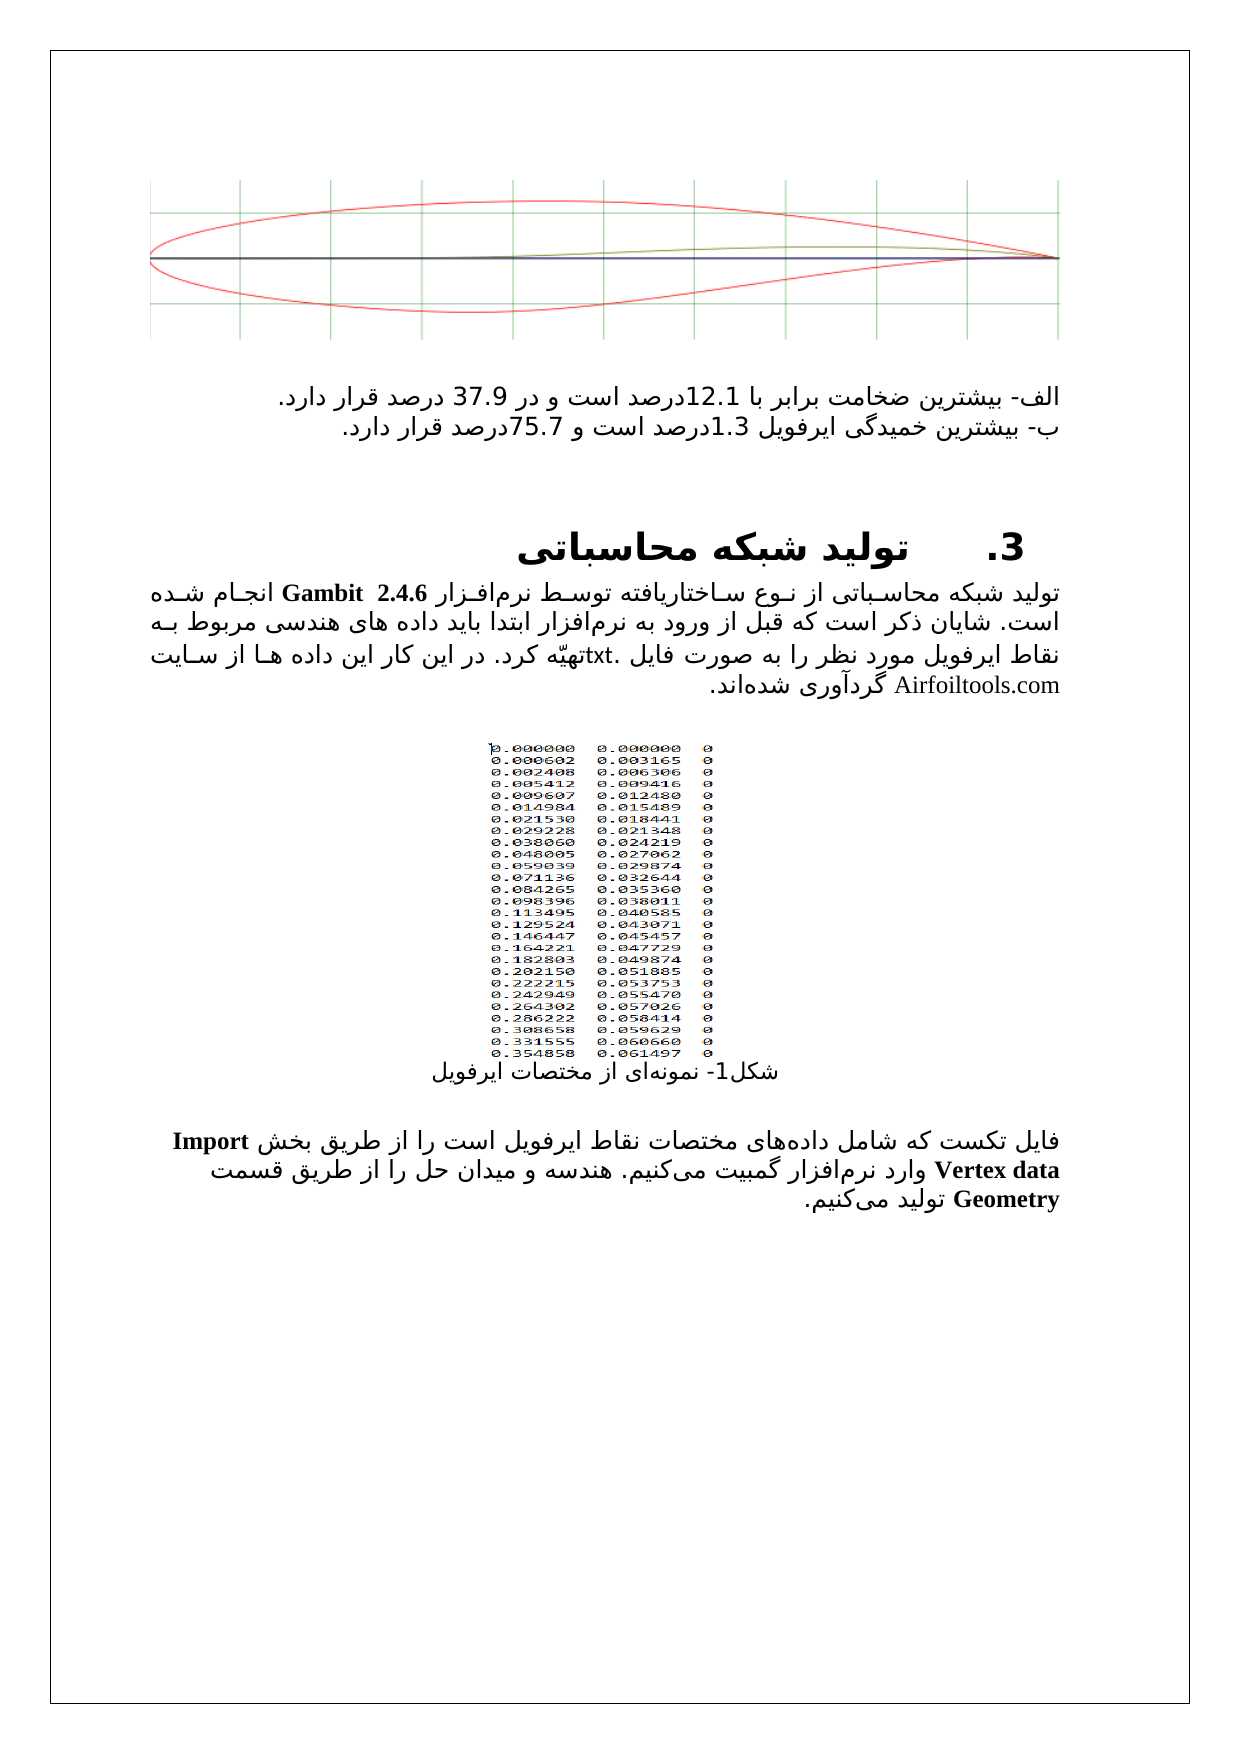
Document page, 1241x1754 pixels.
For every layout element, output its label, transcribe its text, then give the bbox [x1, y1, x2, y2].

text تولید شبکه محاسباتی از نوع ساختاریافته توسط نرم‌افزار Gambit 2.4.6 انجام شده است. شایان ذکر است که قبل از ورود به نرم‌افزار ابتدا باید داده های هندسی مربوط به نقاط ایرفویل مورد نظر را به صورت فایل .txtتهیّه کرد. در این کار این داده ها از سایت Airfoiltools.com گردآوری شده‌اند. [150, 578, 1060, 700]
text فایل تکست که شامل داده‌های مختصات نقاط ایرفویل است را از طریق بخش Import Vertex data وارد نرم‌افزار گمبیت می‌کنیم. هندسه و میدان حل را از طریق قسمت Geometry تولید می‌کنیم. [150, 1126, 1060, 1214]
text الف- بیشترین ضخامت برابر با 12.1درصد است و در 37.9 درصد قرار دارد. [150, 382, 1060, 412]
picture [486, 742, 724, 1059]
picture [150, 180, 1060, 342]
text ب- بیشترین خمیدگی ایرفویل 1.3درصد است و 75.7درصد قرار دارد. [150, 412, 1060, 441]
text شکل1- نمونه‌ای از مختصات ایرفویل [150, 1058, 1060, 1085]
subtitle تولید شبکه محاسباتی [150, 526, 985, 569]
